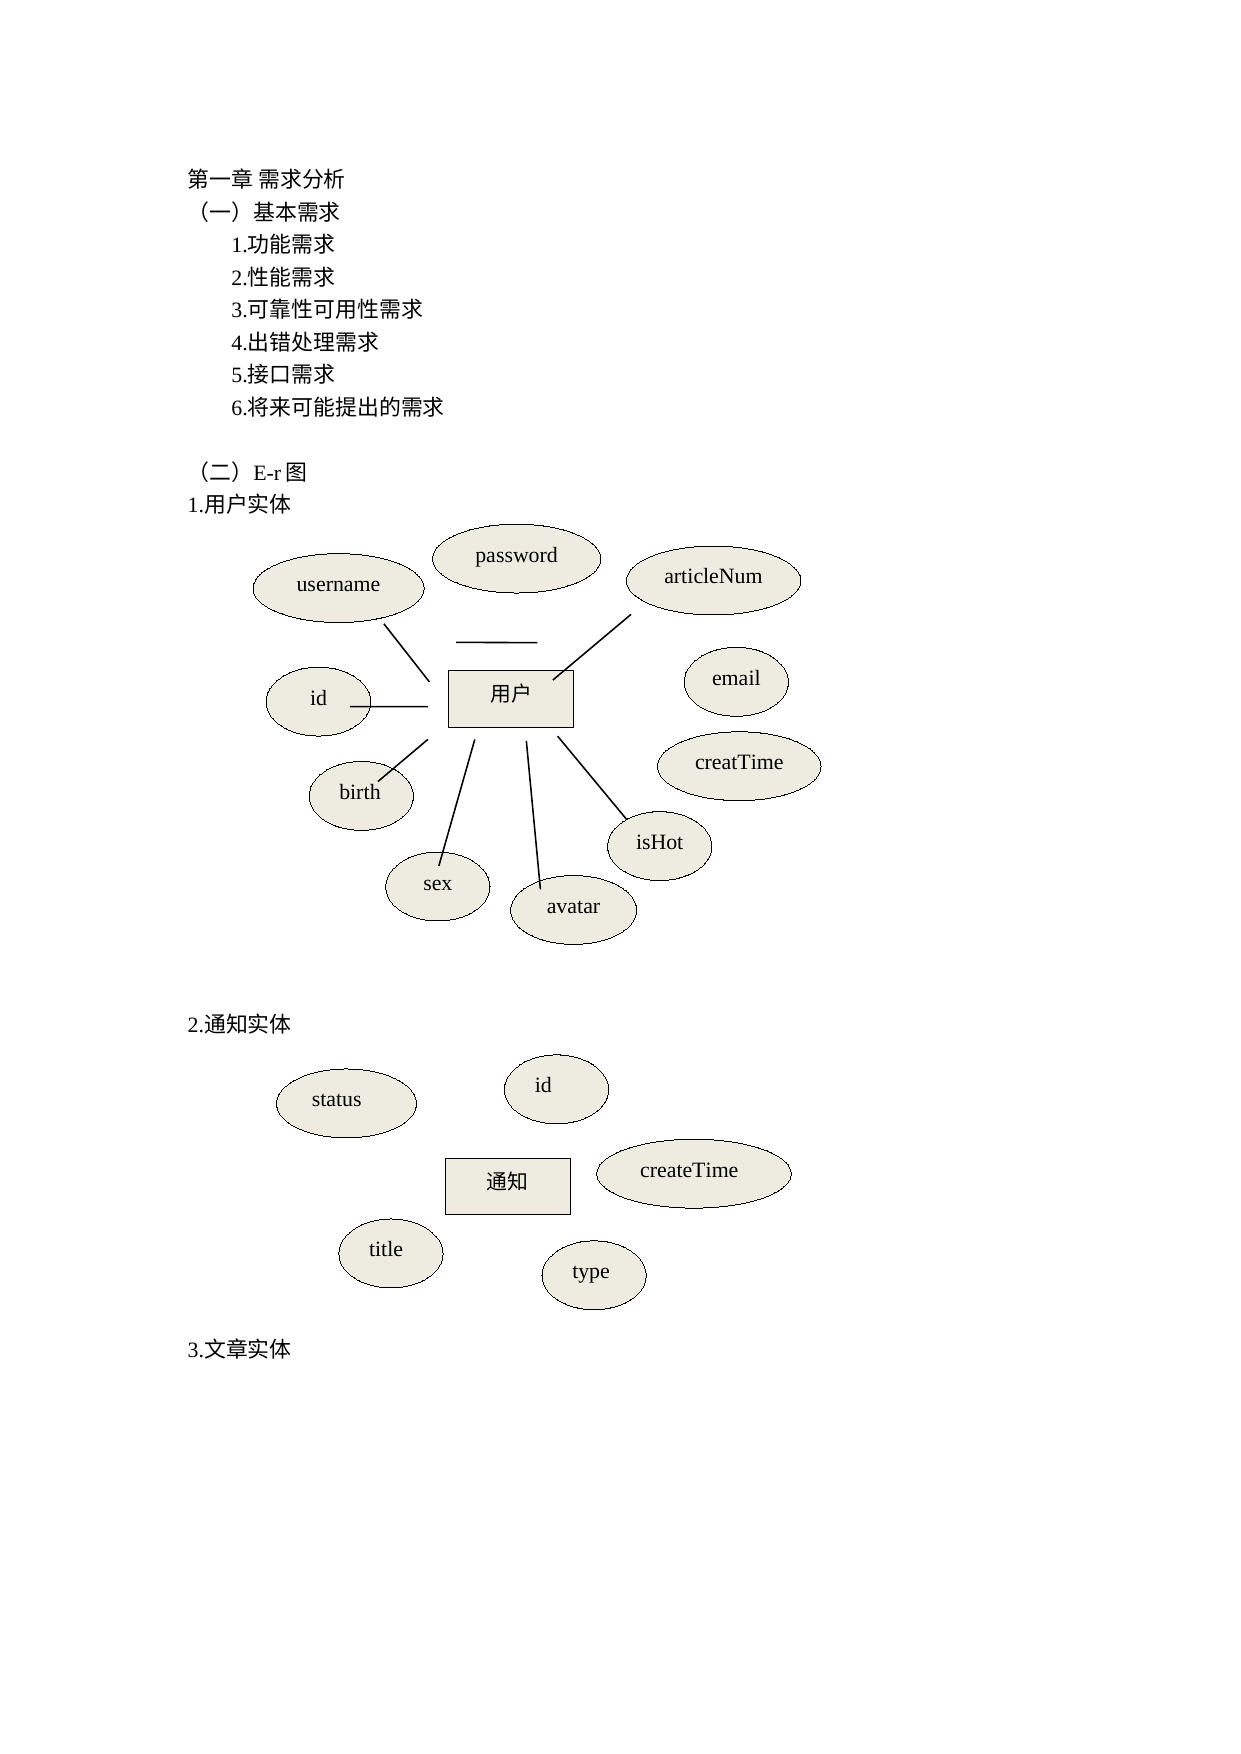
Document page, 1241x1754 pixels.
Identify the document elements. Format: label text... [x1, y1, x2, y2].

list 功能需求 [231, 227, 1053, 259]
list 文章实体 [187, 1332, 1053, 1364]
list 将来可能提出的需求 [231, 389, 1053, 422]
list 基本需求 [187, 194, 1053, 227]
list 通知实体 [187, 1007, 1053, 1039]
list 用户实体 [187, 487, 1053, 519]
list 可靠性可用性需求 [231, 292, 1053, 324]
list 接口需求 [231, 357, 1053, 389]
list 性能需求 [231, 259, 1053, 292]
list 需求分析 [187, 162, 1053, 194]
list E-r图 [187, 454, 1053, 487]
list 出错处理需求 [231, 324, 1053, 357]
